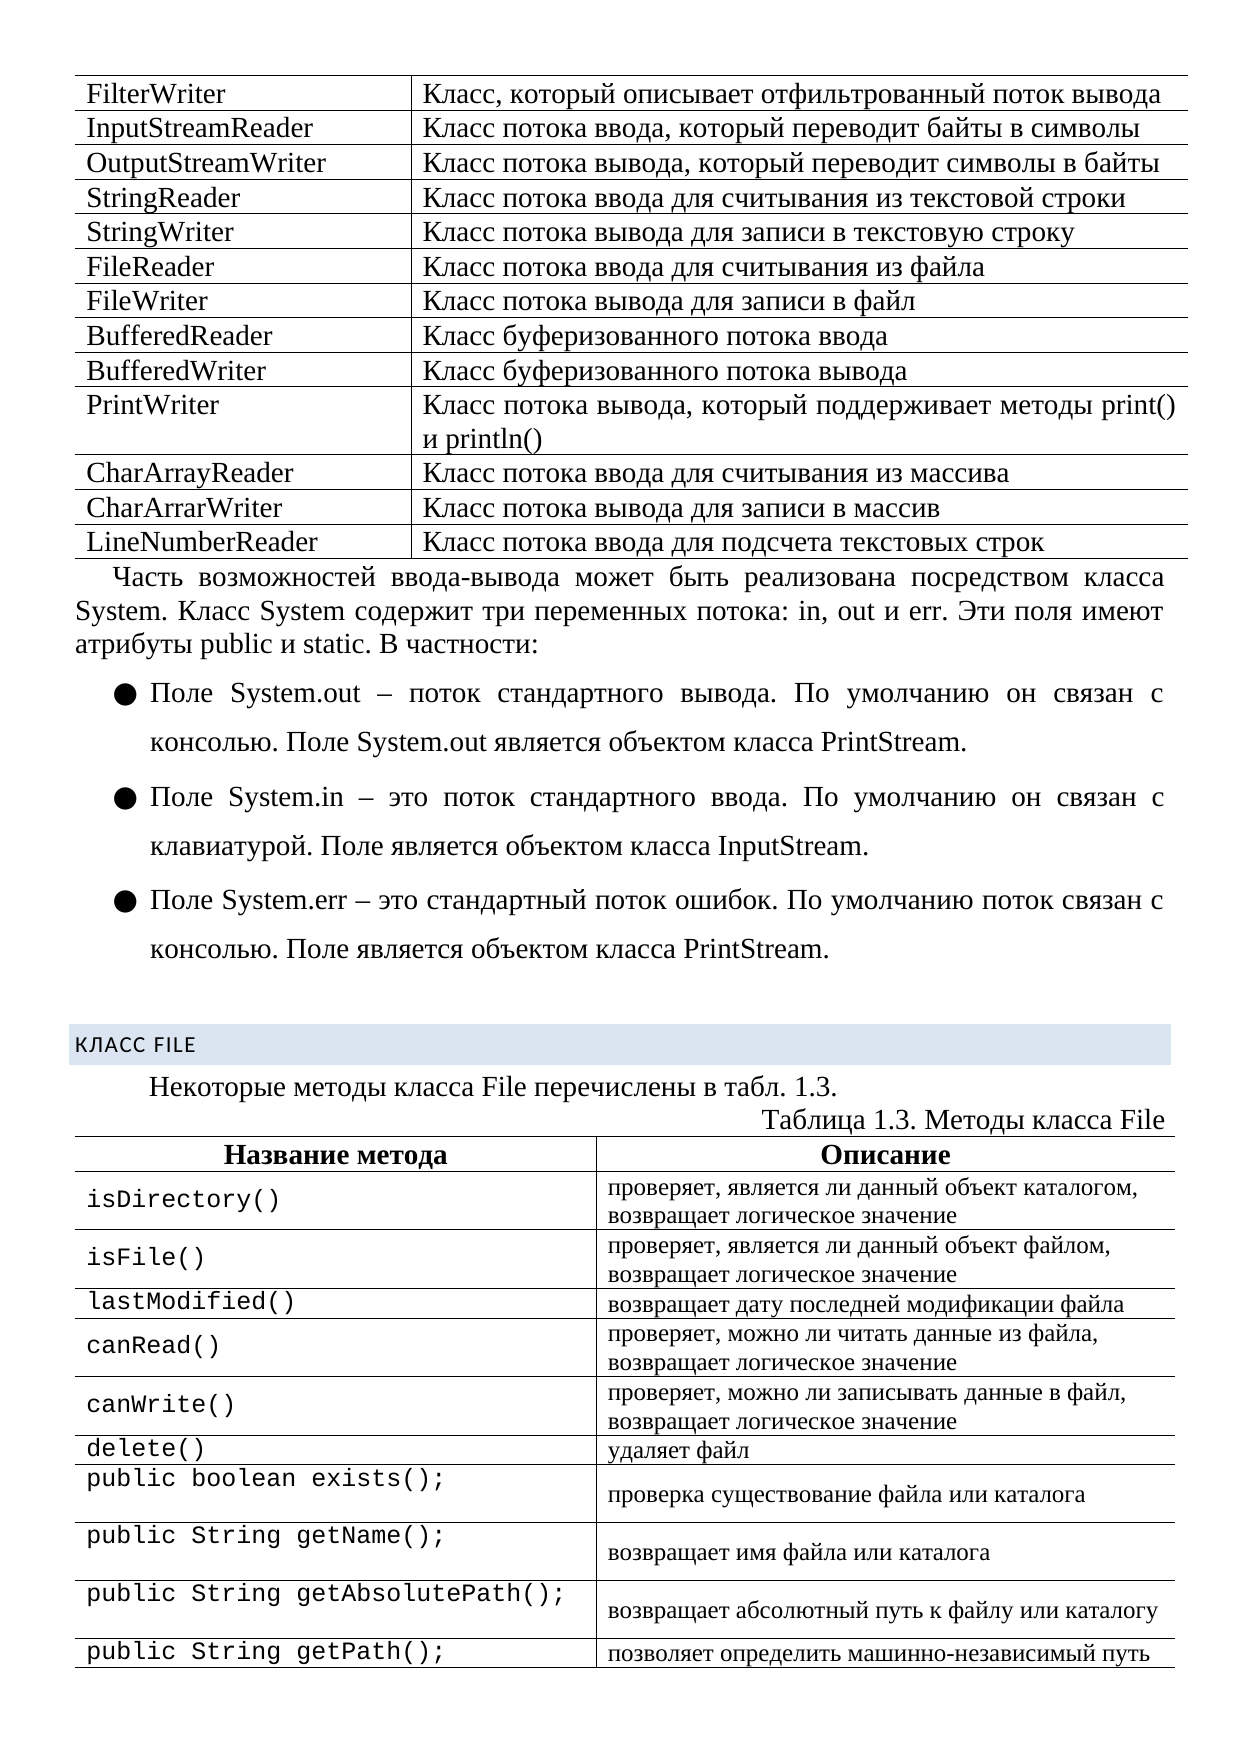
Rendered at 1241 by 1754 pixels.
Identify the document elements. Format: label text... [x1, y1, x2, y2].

table_cell FilterWriter [75, 76, 411, 109]
table_cell проверка существование файла или каталога [597, 1465, 1174, 1522]
table_cell lastModified() [75, 1289, 596, 1317]
text Часть возможностей ввода-вывода может быть реализована посредством класса System. Класс System содержит три переменных потока: in, out и err. Эти поля имеют атрибуты public и static. В частности: [75, 559, 1165, 660]
list Поле System.in – это поток стандартного ввода. По умолчанию он связан с клавиатурой. Поле является объектом класса InputStream. [112, 763, 1165, 861]
table_cell Класс потока ввода для считывания из массива [412, 455, 1188, 489]
table_cell Класс, который описывает отфильтрованный поток вывода [412, 76, 1188, 109]
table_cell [75, 1639, 596, 1667]
text Некоторые методы класса File перечислены в табл. 1.3. [75, 1069, 1165, 1102]
table_cell delete() [75, 1436, 596, 1464]
table_cell LineNumberReader [75, 525, 411, 558]
table_cell Класс потока вывода, который поддерживает методы print() и println() [412, 387, 1188, 454]
table_cell проверяет, является ли данный объект файлом, возвращает логическое значение [597, 1230, 1174, 1288]
table_cell CharArrarWriter [75, 490, 411, 523]
table_cell возвращает дату последней модификации файла [597, 1289, 1174, 1317]
table_cell Класс буферизованного потока вывода [412, 353, 1188, 386]
table_cell проверяет, можно ли записывать данные в файл, возвращает логическое значение [597, 1377, 1174, 1434]
list Поле System.err – это стандартный поток ошибок. По умолчанию поток связан с консолью. Поле является объектом класса PrintStream. [112, 866, 1165, 965]
table_cell удаляет файл [597, 1436, 1174, 1464]
table_cell Класс потока вывода для записи в массив [412, 490, 1188, 523]
table_cell isDirectory() [75, 1172, 596, 1229]
table_cell isFile() [75, 1230, 596, 1288]
table_cell InputStreamReader [75, 111, 411, 144]
table_cell CharArrayReader [75, 455, 411, 489]
table_cell public boolean exists(); [75, 1465, 596, 1522]
text Таблица 1.3. Методы класса File [75, 1102, 1165, 1136]
table_cell Класс буферизованного потока ввода [412, 318, 1188, 352]
table_header Название метода [75, 1137, 596, 1171]
table_cell Класс потока вывода, который переводит символы в байты [412, 145, 1188, 179]
table_cell StringWriter [75, 214, 411, 248]
table_cell OutputStreamWriter [75, 145, 411, 179]
table_cell FileWriter [75, 284, 411, 317]
table_cell возвращает имя файла или каталога [597, 1523, 1174, 1580]
table_cell FileReader [75, 249, 411, 282]
table_cell Класс потока ввода, который переводит байты в символы [412, 111, 1188, 144]
table_cell Класс потока ввода для считывания из текстовой строки [412, 180, 1188, 213]
table_cell проверяет, можно ли читать данные из файла, возвращает логическое значение [597, 1319, 1174, 1376]
table_cell Класс потока вывода для записи в текстовую строку [412, 214, 1188, 248]
table_cell BufferedReader [75, 318, 411, 352]
table_cell проверяет, является ли данный объект каталогом, возвращает логическое значение [597, 1172, 1174, 1229]
table_cell canWrite() [75, 1377, 596, 1434]
table_cell PrintWriter [75, 387, 411, 454]
table_cell Класс потока ввода для считывания из файла [412, 249, 1188, 282]
table_cell public String getAbsolutePath(); [75, 1581, 596, 1637]
table_cell StringReader [75, 180, 411, 213]
table_cell BufferedWriter [75, 353, 411, 386]
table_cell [597, 1639, 1174, 1667]
subtitle Класс File [75, 1030, 1165, 1058]
list Поле System.out – поток стандартного вывода. По умолчанию он связан с консолью. Поле System.out является объектом класса PrintStream. [112, 660, 1165, 758]
table_cell Класс потока вывода для записи в файл [412, 284, 1188, 317]
table_cell возвращает абсолютный путь к файлу или каталогу [597, 1581, 1174, 1637]
table_header Описание [597, 1137, 1174, 1171]
table_cell Класс потока ввода для подсчета текстовых строк [412, 525, 1188, 558]
table_cell canRead() [75, 1319, 596, 1376]
table_cell public String getName(); [75, 1523, 596, 1580]
